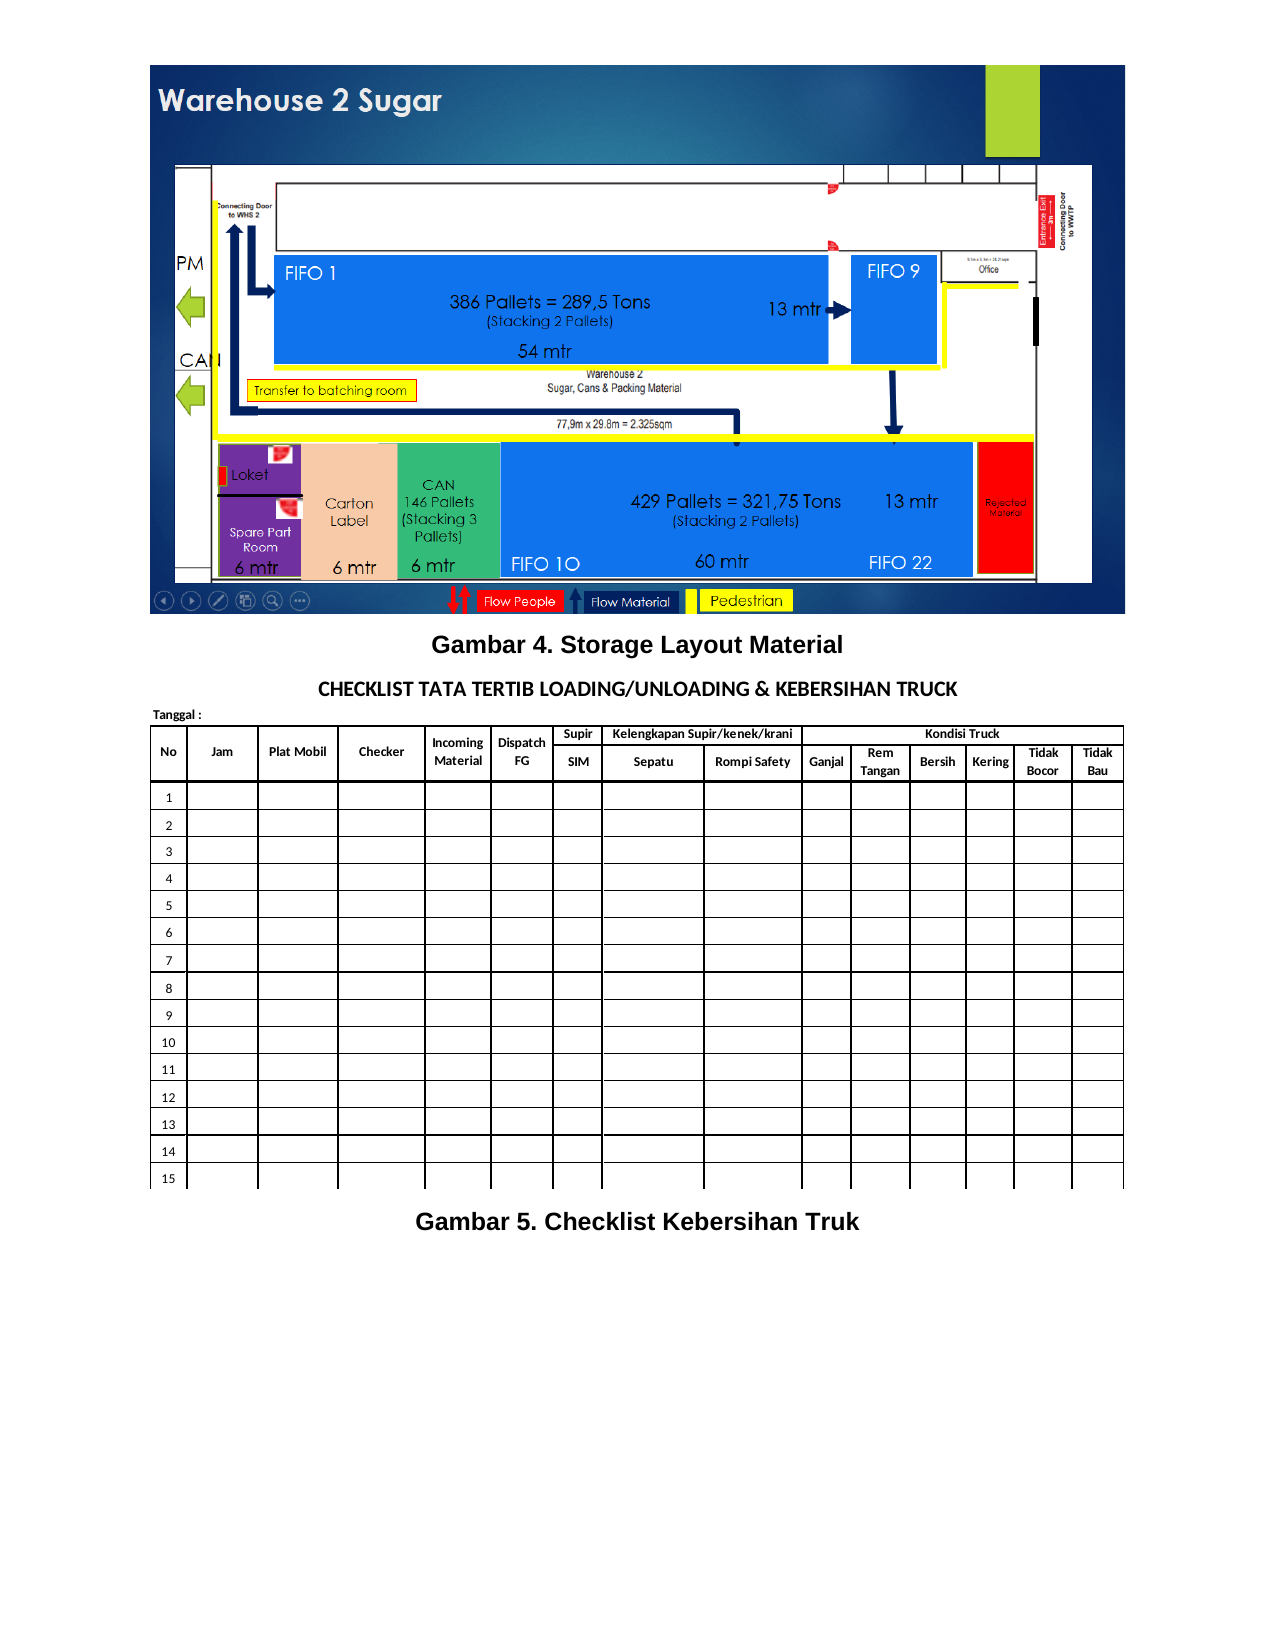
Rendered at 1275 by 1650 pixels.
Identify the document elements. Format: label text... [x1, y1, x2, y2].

picture [150, 65, 1125, 614]
text Gambar 5. Checklist Kebersihan Truk [150, 1207, 1125, 1235]
text Gambar 4. Storage Layout Material [150, 631, 1125, 659]
